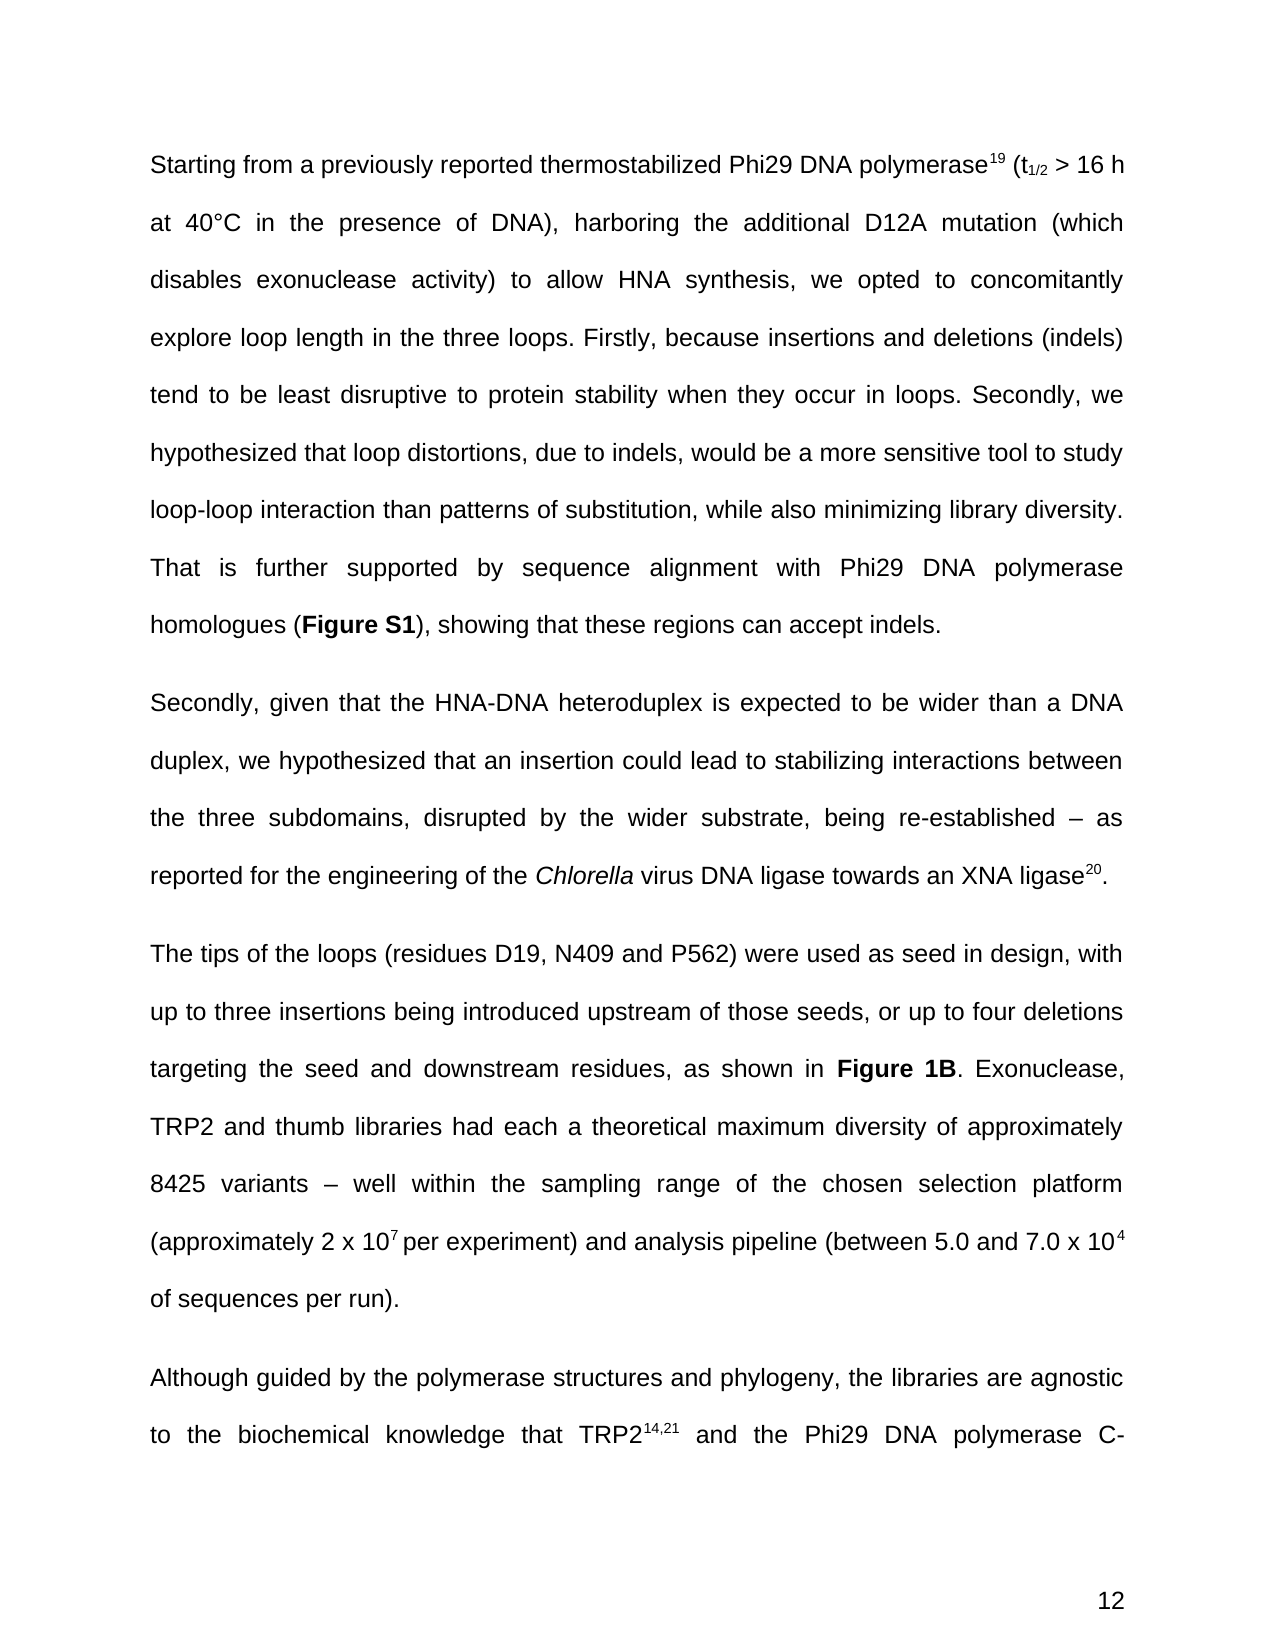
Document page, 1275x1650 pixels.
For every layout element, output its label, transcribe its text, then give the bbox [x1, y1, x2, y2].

text The tips of the loops (residues D19, N409 and P562) were used as seed in design, with up to three insertions being introduced upstream of those seeds, or up to four deletions targeting the seed and downstream residues, as shown in Figure 1B. Exonuclease, TRP2 and thumb libraries had each a theoretical maximum diversity of approximately 8425 variants – well within the sampling range of the chosen selection platform (approximately 2 x 107 per experiment) and analysis pipeline (between 5.0 and 7.0 x 104 of sequences per run). [150, 939, 1125, 1313]
text Secondly, given that the HNA-DNA heteroduplex is expected to be wider than a DNA duplex, we hypothesized that an insertion could lead to stabilizing interactions between the three subdomains, disrupted by the wider substrate, being re-established – as reported for the engineering of the Chlorella virus DNA ligase towards an XNA ligase. [150, 688, 1125, 889]
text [150, 1362, 1125, 1449]
text Starting from a previously reported thermostabilized Phi29 DNA polymerase (t1/2 > 16 h at 40°C in the presence of DNA), harboring the additional D12A mutation (which disables exonuclease activity) to allow HNA synthesis, we opted to concomitantly explore loop length in the three loops. Firstly, because insertions and deletions (indels) tend to be least disruptive to protein stability when they occur in loops. Secondly, we hypothesized that loop distortions, due to indels, would be a more sensitive tool to study loop-loop interaction than patterns of substitution, while also minimizing library diversity. That is further supported by sequence alignment with Phi29 DNA polymerase homologues (Figure S1), showing that these regions can accept indels. [150, 150, 1125, 639]
